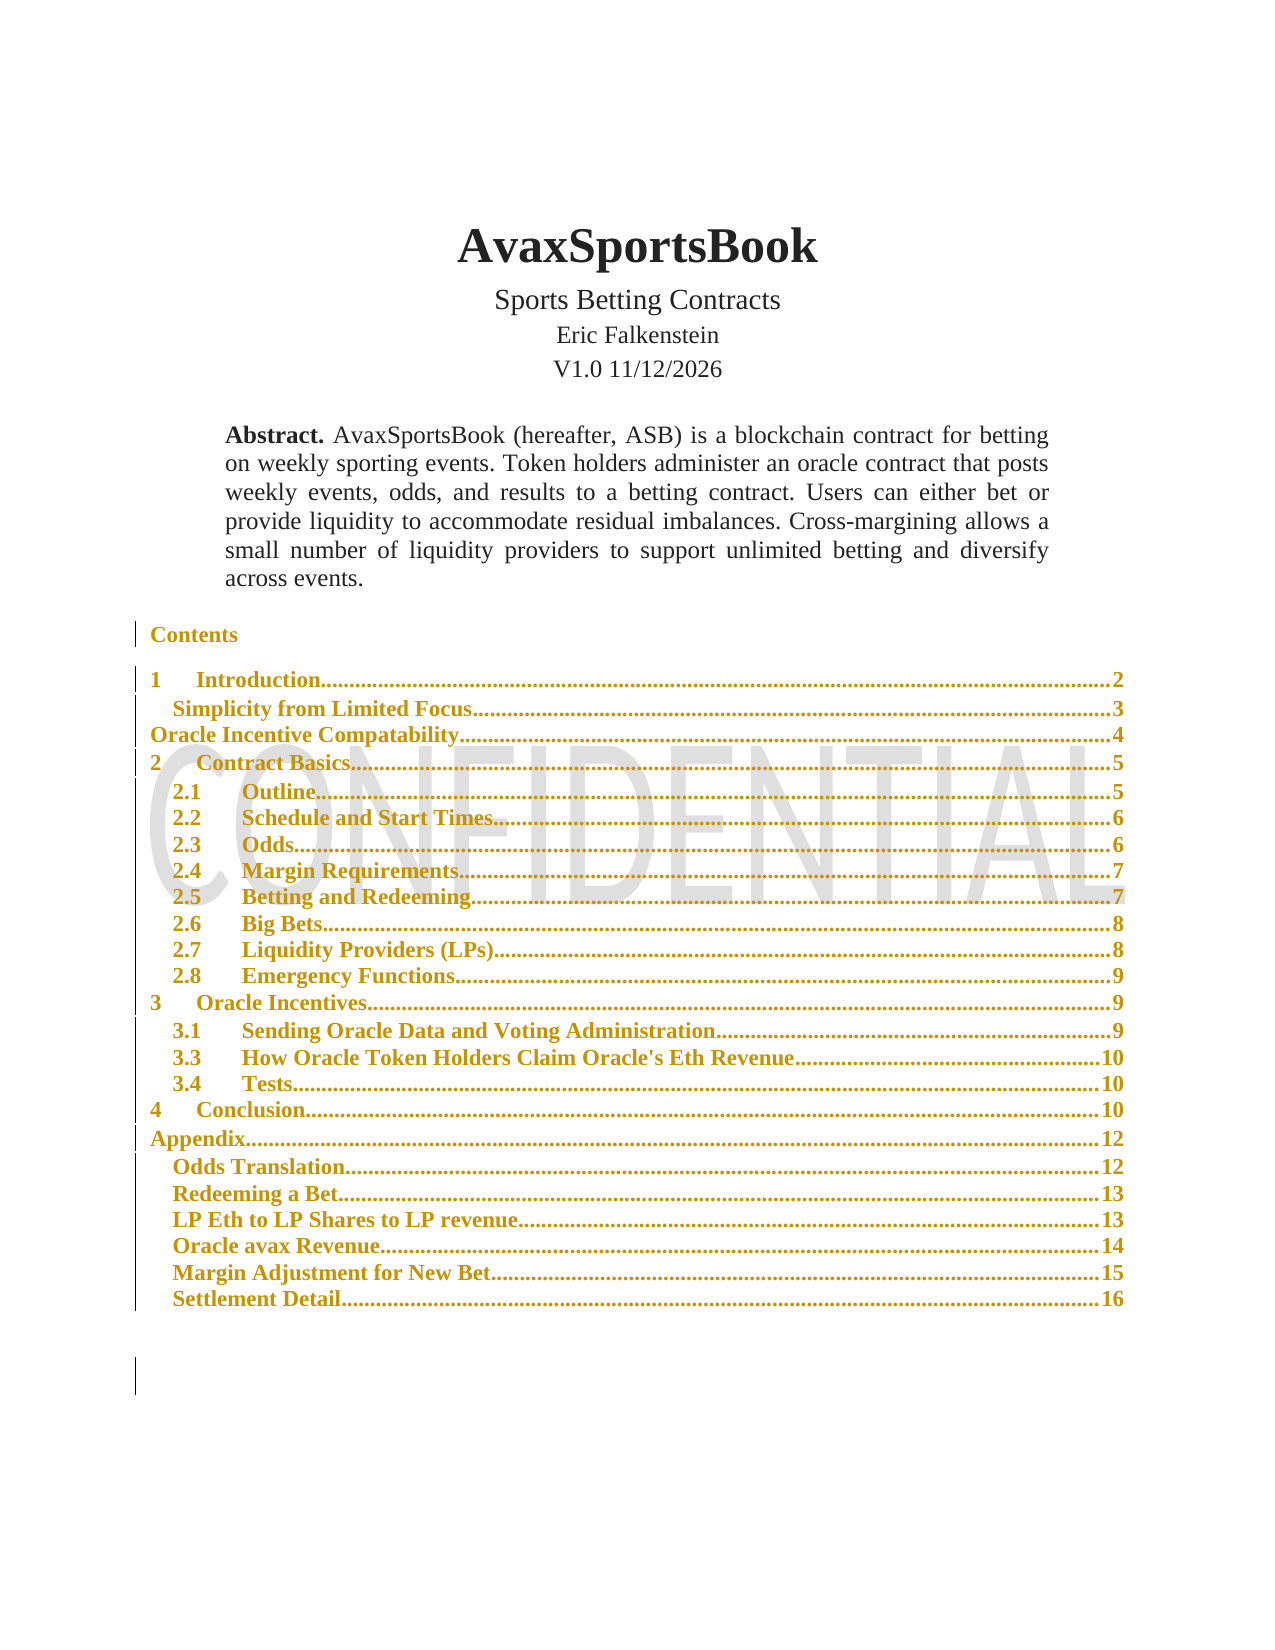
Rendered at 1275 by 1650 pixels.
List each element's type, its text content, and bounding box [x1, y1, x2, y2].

text Sports Betting Contracts [225, 282, 1050, 316]
text Abstract. AvaxSportsBook (hereafter, ASB) is a blockchain contract for betting on weekly sporting events. Token holders administer an oracle contract that posts weekly events, odds, and results to a betting contract. Users can either bet or provide liquidity to accommodate residual imbalances. Cross-margining allows a small number of liquidity providers to support unlimited betting and diversify across events. [225, 420, 1050, 592]
text Eric Falkenstein [150, 321, 1125, 349]
text AvaxSportsBook [150, 216, 1125, 273]
text V1.0 8/7/2023 [150, 354, 1125, 382]
